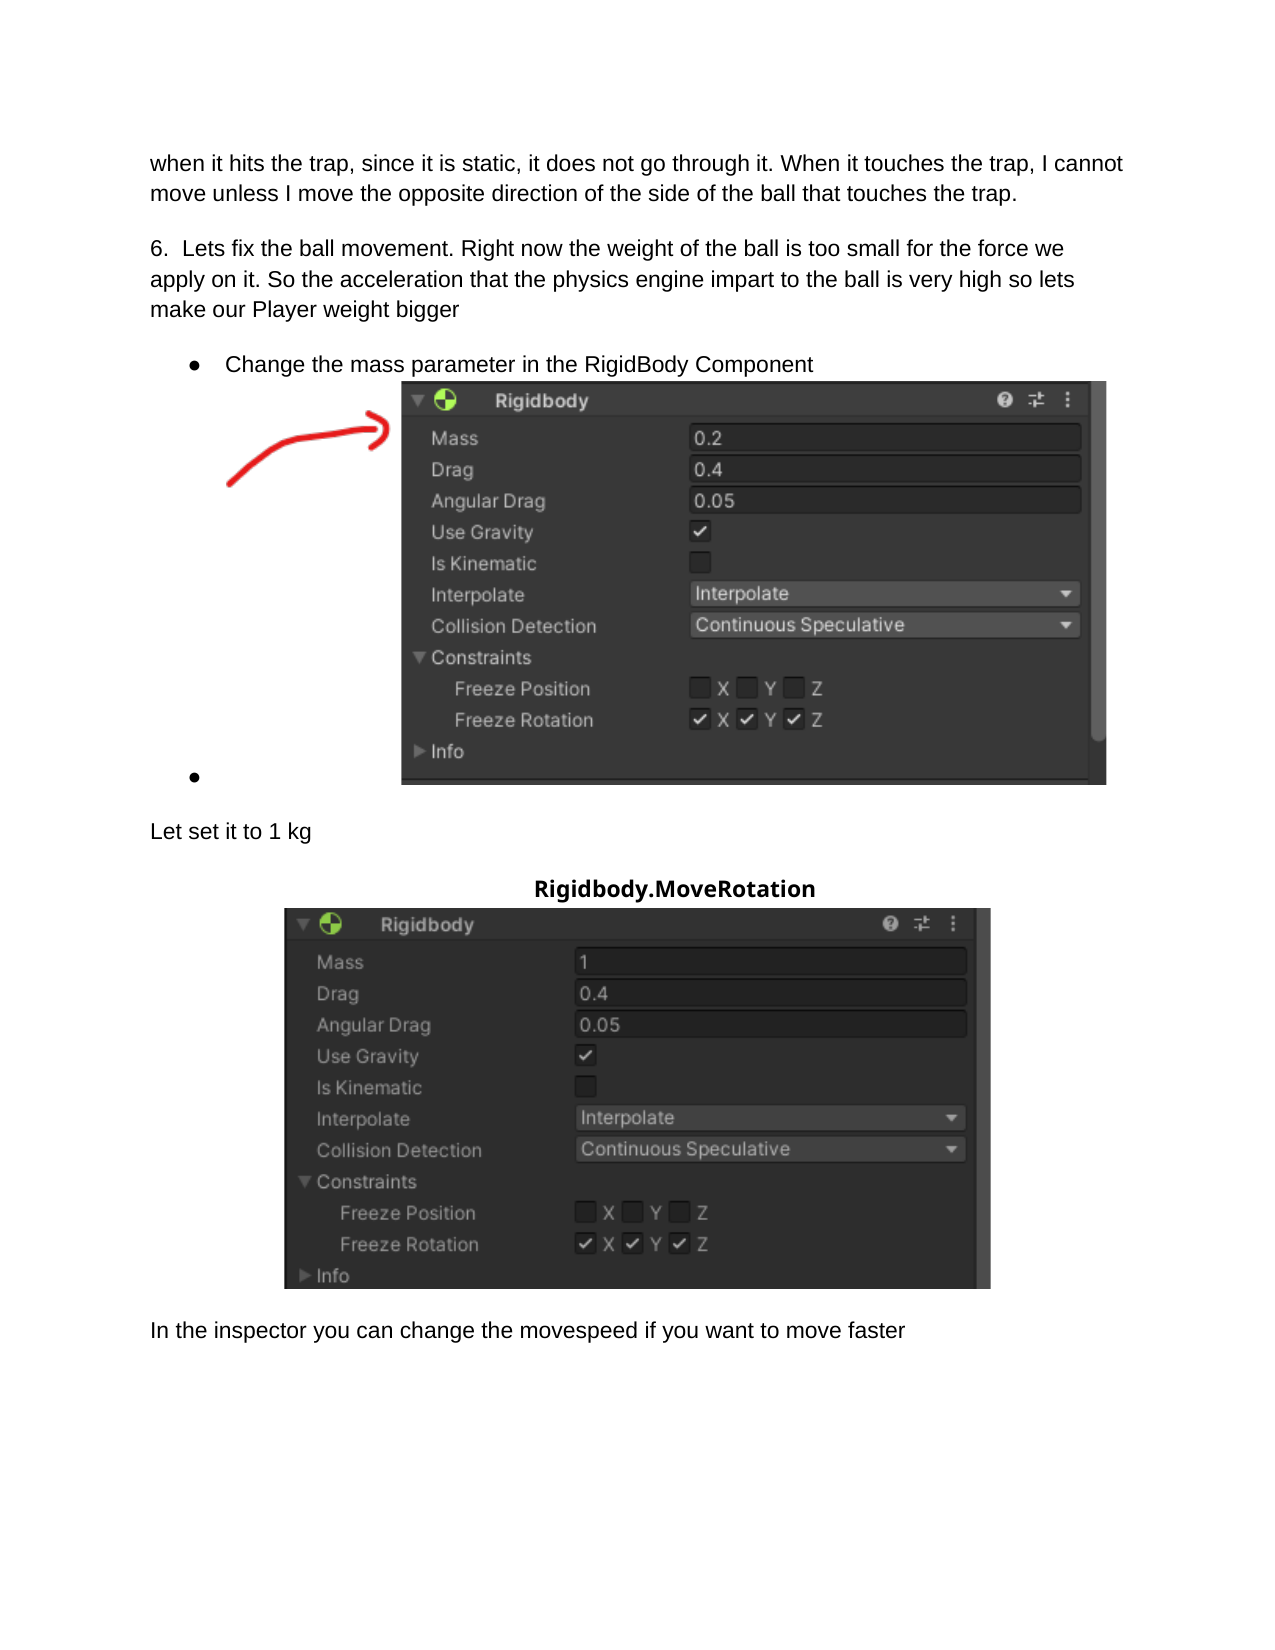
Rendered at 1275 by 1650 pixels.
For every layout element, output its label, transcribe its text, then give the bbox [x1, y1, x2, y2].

list Change the mass parameter in the RigidBody Component [187, 351, 1125, 377]
text In the inspector you can change the movespeed if you want to move faster [150, 1317, 1125, 1343]
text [150, 150, 1125, 207]
picture [225, 381, 1107, 785]
text Let set it to 1 kg [150, 818, 1125, 844]
text 6. Lets fix the ball movement. Right now the weight of the ball is too small for the force we apply on it. So the acceleration that the physics engine impart to the ball is very high so lets make our Player weight bigger [150, 235, 1125, 322]
picture [284, 908, 991, 1289]
